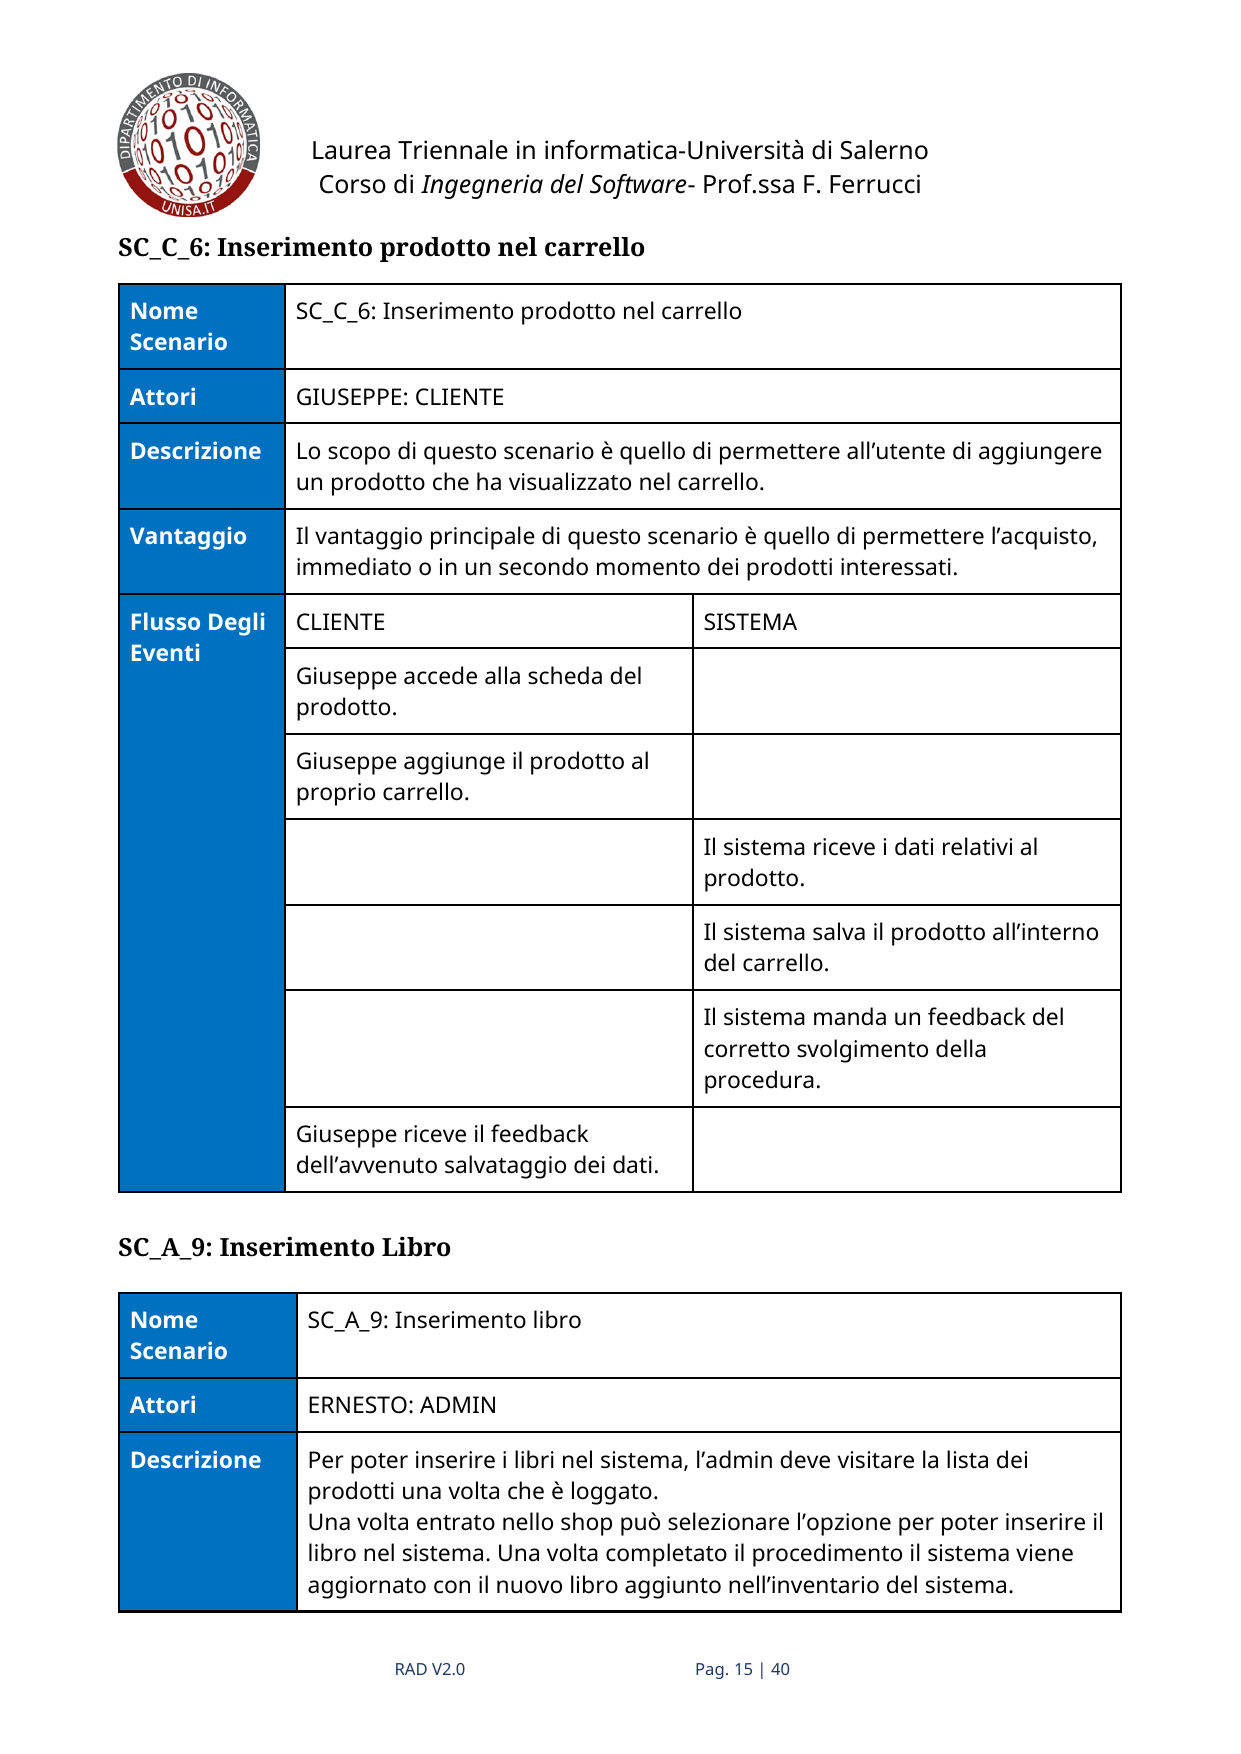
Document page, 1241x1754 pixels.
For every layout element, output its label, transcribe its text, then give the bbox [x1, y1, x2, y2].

table_header Nome Scenario [120, 285, 284, 368]
table_cell Descrizione [120, 1433, 296, 1610]
table_cell Giuseppe riceve il feedback dell’avvenuto salvataggio dei dati. [286, 1108, 692, 1191]
table_cell [694, 1108, 1120, 1191]
table_cell Il sistema salva il prodotto all’interno del carrello. [694, 906, 1120, 989]
subtitle SC_A_9: Inserimento Libro [118, 1193, 1122, 1264]
table_cell Il sistema manda un feedback del corretto svolgimento della procedura. [694, 991, 1120, 1106]
table_cell CLIENTE [286, 595, 692, 647]
table_cell Il sistema riceve i dati relativi al prodotto. [694, 820, 1120, 903]
table_cell Per poter inserire i libri nel sistema, l’admin deve visitare la lista dei prodotti una volta che è loggato. Una volta entrato nello shop può selezionare l’opzione per poter inserire il libro nel sistema. Una volta completato il procedimento il sistema viene aggiornato con il nuovo libro aggiunto nell’inventario del sistema. [298, 1433, 1120, 1610]
table_cell [694, 735, 1120, 818]
table_cell Flusso Degli Eventi [120, 595, 284, 1191]
table_cell Attori [120, 1379, 296, 1431]
table_cell SISTEMA [694, 595, 1120, 647]
table_cell GIUSEPPE: CLIENTE [286, 370, 1120, 422]
table_cell Lo scopo di questo scenario è quello di permettere all’utente di aggiungere un prodotto che ha visualizzato nel carrello. [286, 424, 1120, 508]
table_cell [286, 906, 692, 989]
table_cell Il vantaggio principale di questo scenario è quello di permettere l’acquisto, immediato o in un secondo momento dei prodotti interessati. [286, 510, 1120, 593]
table_cell Vantaggio [120, 510, 284, 593]
table_cell [694, 649, 1120, 733]
table_cell Giuseppe accede alla scheda del prodotto. [286, 649, 692, 733]
table_cell Giuseppe aggiunge il prodotto al proprio carrello. [286, 735, 692, 818]
table_header Nome Scenario [120, 1294, 296, 1377]
table_header SC_C_6: Inserimento prodotto nel carrello [286, 285, 1120, 368]
picture [117, 73, 260, 217]
table_cell Descrizione [120, 424, 284, 508]
table_cell [286, 991, 692, 1106]
table_cell [286, 820, 692, 903]
table_header SC_A_9: Inserimento libro [298, 1294, 1120, 1377]
table_cell Attori [120, 370, 284, 422]
table_cell ERNESTO: ADMIN [298, 1379, 1120, 1431]
subtitle SC_C_6: Inserimento prodotto nel carrello [118, 229, 1122, 263]
